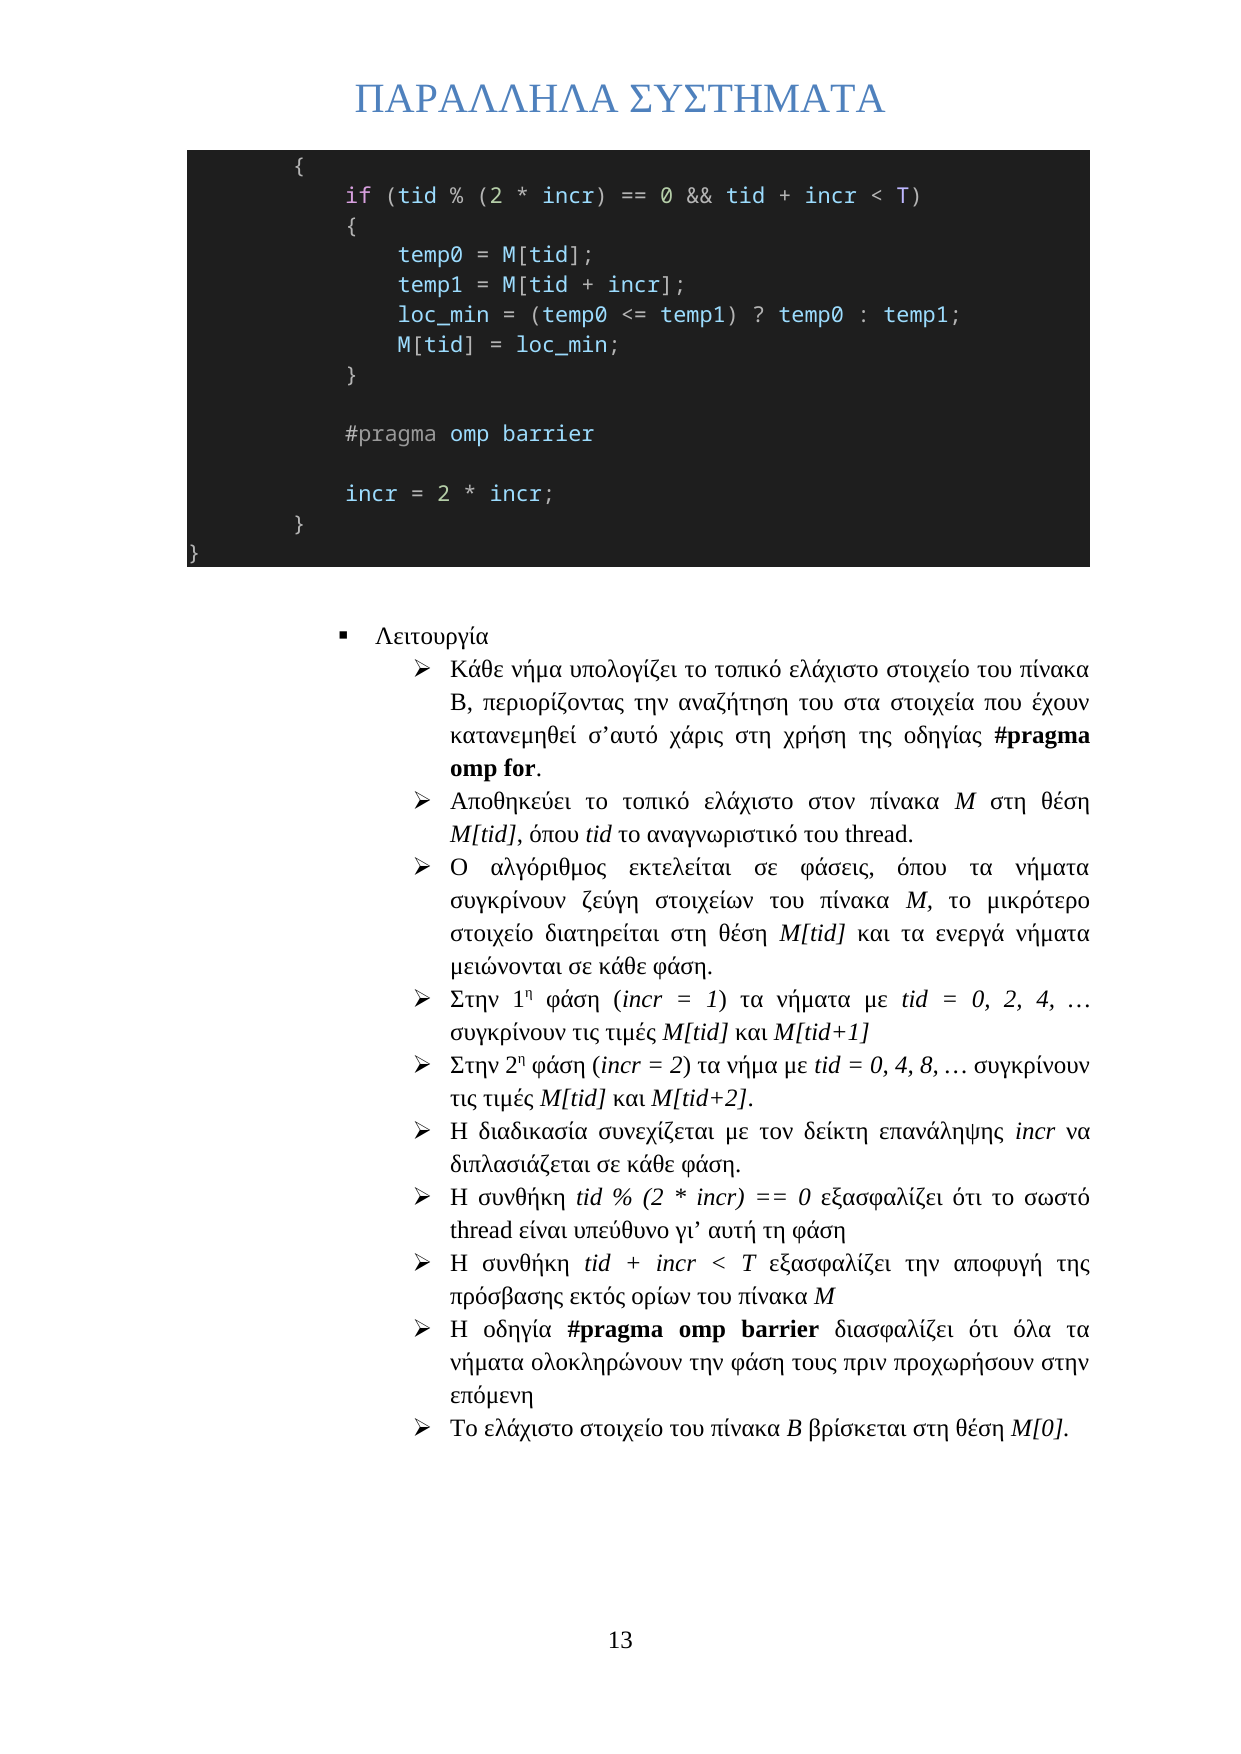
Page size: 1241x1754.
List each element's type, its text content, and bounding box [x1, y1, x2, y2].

text incr = 2 * incr; [187, 478, 1090, 507]
text #pragma omp barrier [187, 418, 1090, 448]
list Η οδηγία #pragma omp barrier διασφαλίζει ότι όλα τα νήματα ολοκληρώνουν την φάση τους πριν προχωρήσουν στην επόμενη [412, 1314, 1090, 1409]
text } [187, 507, 1090, 537]
text { [187, 150, 1090, 180]
list Κάθε νήμα υπολογίζει το τοπικό ελάχιστο στοιχείο του πίνακα Β, περιορίζοντας την αναζήτηση του στα στοιχεία που έχουν κατανεμηθεί σ’αυτό χάρις στη χρήση της οδηγίας #pragma omp for. [412, 654, 1090, 782]
text temp0 = M[tid]; [187, 239, 1090, 269]
text loc_min = (temp0 <= temp1) ? temp0 : temp1; [187, 299, 1090, 329]
text { [187, 209, 1090, 239]
list Η διαδικασία συνεχίζεται με τον δείκτη επανάληψης incr να διπλασιάζεται σε κάθε φάση. [412, 1116, 1090, 1178]
list Στην 1η φάση (incr = 1) τα νήματα με tid = 0, 2, 4, … συγκρίνουν τις τιμές M[tid] και M[tid+1] [412, 984, 1090, 1046]
list Λειτουργία [337, 621, 1090, 650]
list Το ελάχιστο στοιχείο του πίνακα Β βρίσκεται στη θέση Μ[0]. [412, 1413, 1090, 1442]
text M[tid] = loc_min; [187, 329, 1090, 358]
list Στην 2η φάση (incr = 2) τα νήμα με tid = 0, 4, 8, … συγκρίνουν τις τιμές M[tid] και M[tid+2]. [412, 1050, 1090, 1112]
list Η συνθήκη tid % (2 * incr) == 0 εξασφαλίζει ότι το σωστό thread είναι υπεύθυνο γι’ αυτή τη φάση [412, 1182, 1090, 1244]
list Η συνθήκη tid + incr < T εξασφαλίζει την αποφυγή της πρόσβασης εκτός ορίων του πίνακα Μ [412, 1248, 1090, 1310]
list Αποθηκεύει το τοπικό ελάχιστο στον πίνακα Μ στη θέση Μ[tid], όπου tid το αναγνωριστικό του thread. [412, 786, 1090, 848]
text } [187, 358, 1090, 388]
text } [187, 537, 1090, 567]
text temp1 = M[tid + incr]; [187, 269, 1090, 299]
text if (tid % (2 * incr) == 0 && tid + incr < T) [187, 180, 1090, 209]
list Ο αλγόριθμος εκτελείται σε φάσεις, όπου τα νήματα συγκρίνουν ζεύγη στοιχείων του πίνακα Μ, το μικρότερο στοιχείο διατηρείται στη θέση M[tid] και τα ενεργά νήματα μειώνονται σε κάθε φάση. [412, 852, 1090, 980]
